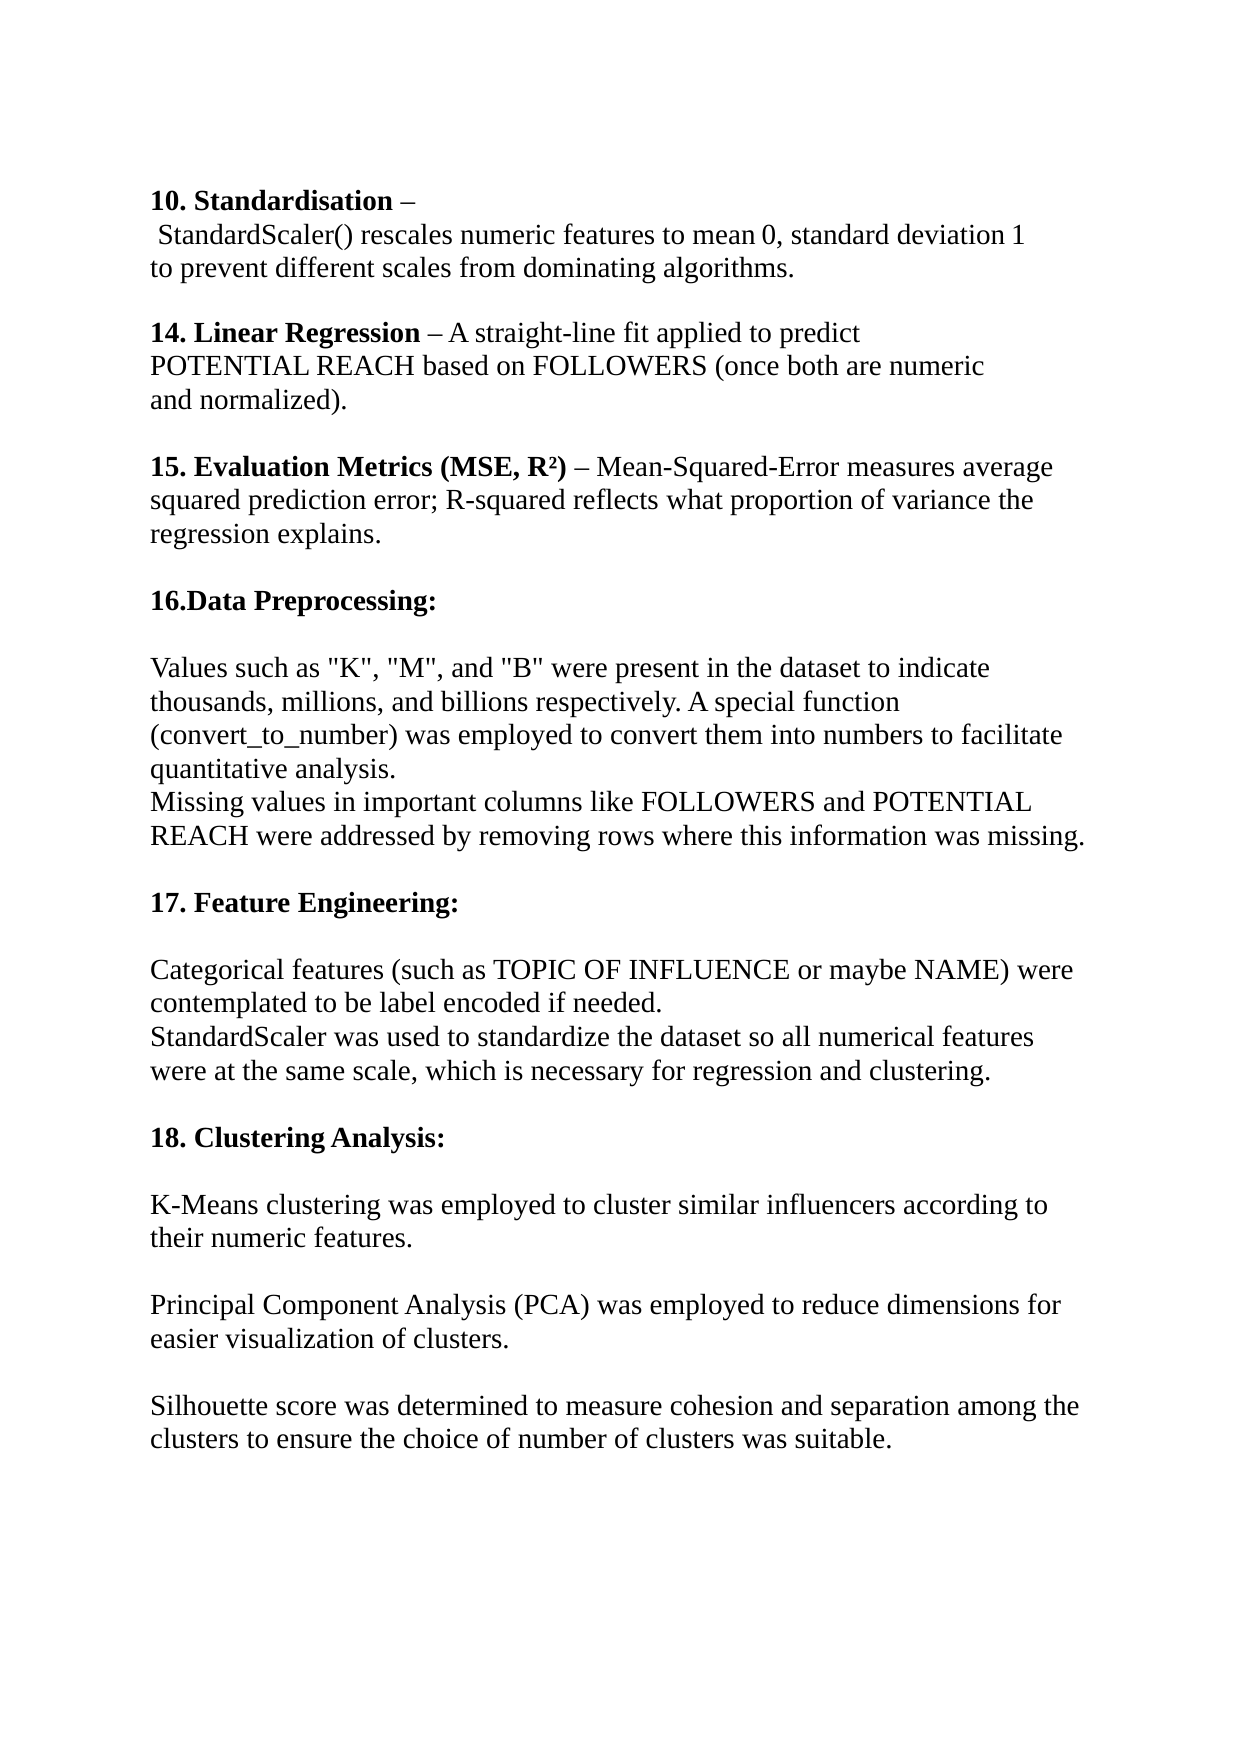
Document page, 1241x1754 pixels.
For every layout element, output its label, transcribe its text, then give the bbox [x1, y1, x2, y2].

text Values such as "K", "M", and "B" were present in the dataset to indicate thousands, millions, and billions respectively. A special function (convert_to_number) was employed to convert them into numbers to facilitate quantitative analysis. [150, 650, 1090, 784]
text Missing values in important columns like FOLLOWERS and POTENTIAL REACH were addressed by removing rows where this information was missing. [150, 784, 1090, 851]
text StandardScaler() rescales numeric features to mean 0, standard deviation 1 to prevent different scales from dominating algorithms. [150, 217, 1090, 315]
text Categorical features (such as TOPIC OF INFLUENCE or maybe NAME) were contemplated to be label encoded if needed. [150, 952, 1090, 1019]
text Principal Component Analysis (PCA) was employed to reduce dimensions for easier visualization of clusters. [150, 1287, 1090, 1354]
text 10. Standardisation – [150, 150, 1090, 217]
text 17. Feature Engineering: [150, 885, 1090, 918]
text StandardScaler was used to standardize the dataset so all numerical features were at the same scale, which is necessary for regression and clustering. [150, 1019, 1090, 1086]
text 14. Linear Regression – A straight-line fit applied to predict POTENTIAL REACH based on FOLLOWERS (once both are numeric and normalized). 15. Evaluation Metrics (MSE, R²) – Mean-Squared-Error measures average squared prediction error; R-squared reflects what proportion of variance the regression explains. [150, 315, 1090, 549]
text Silhouette score was determined to measure cohesion and separation among the clusters to ensure the choice of number of clusters was suitable. [150, 1388, 1090, 1455]
text 16.Data Preprocessing: [150, 583, 1090, 617]
text 18. Clustering Analysis: [150, 1120, 1090, 1153]
text K-Means clustering was employed to cluster similar influencers according to their numeric features. [150, 1187, 1090, 1254]
